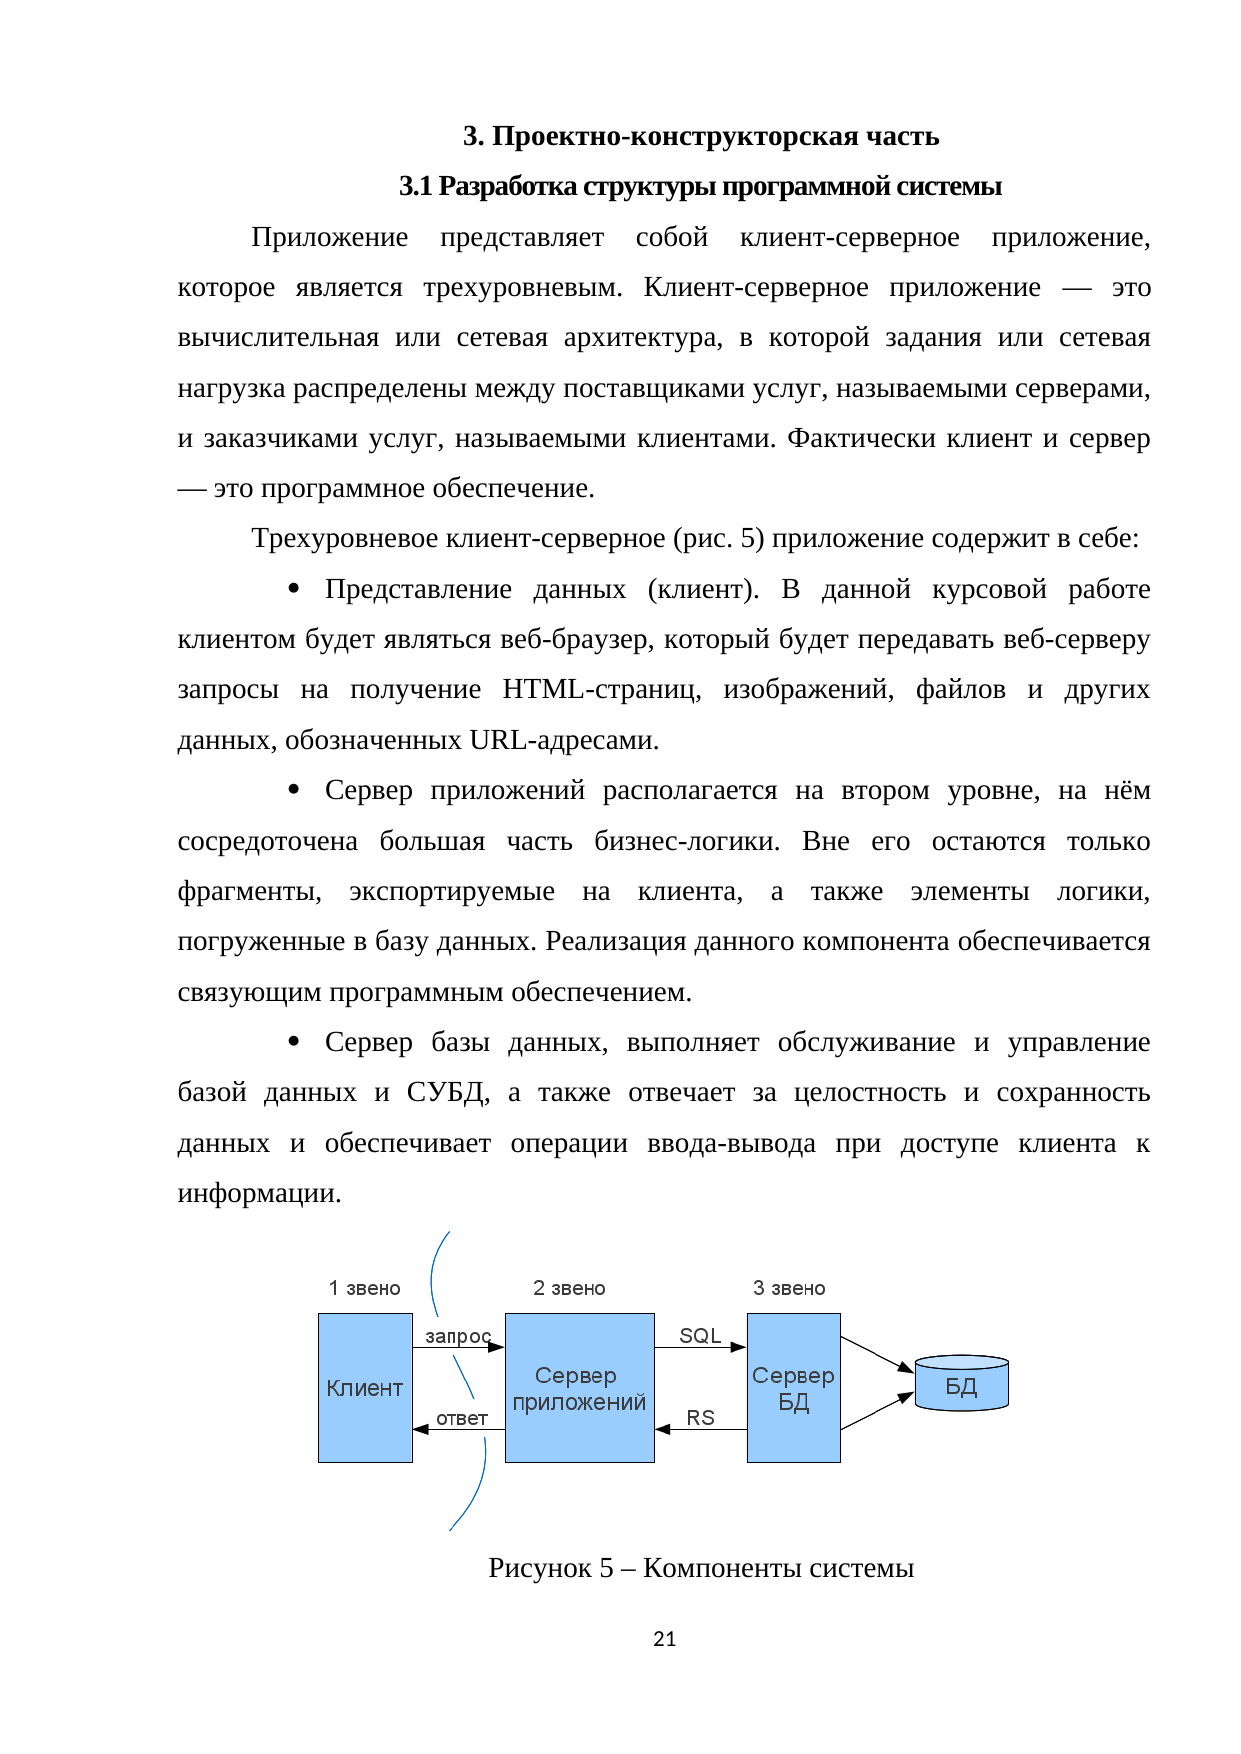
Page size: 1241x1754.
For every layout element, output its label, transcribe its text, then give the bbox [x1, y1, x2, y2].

text Рисунок 5 – Компоненты системы [177, 1550, 1152, 1584]
picture [312, 1225, 1017, 1537]
list Сервер приложений располагается на втором уровне, на нём сосредоточена большая часть бизнес-логики. Вне его остаются только фрагменты, экспортируемые на клиента, а также элементы логики, погруженные в базу данных. Реализация данного компонента обеспечивается связующим программным обеспечением. [177, 772, 1152, 1007]
text Трехуровневое клиент-серверное (рис. 5) приложение содержит в себе: [177, 521, 1152, 554]
text Приложение представляет собой клиент-серверное приложение, которое является трехуровневым. Клиент-серверное приложение — это вычислительная или сетевая архитектура, в которой задания или сетевая нагрузка распределены между поставщиками услуг, называемыми серверами, и заказчиками услуг, называемыми клиентами. Фактически клиент и сервер — это программное обеспечение. [177, 219, 1152, 504]
text 3.1 Разработка структуры программной системы [177, 168, 1152, 202]
list Сервер базы данных, выполняет обслуживание и управление базой данных и СУБД, а также отвечает за целостность и сохранность данных и обеспечивает операции ввода-вывода при доступе клиента к информации. [177, 1024, 1152, 1208]
list Представление данных (клиент). В данной курсовой работе клиентом будет являться веб-браузер, который будет передавать веб-серверу запросы на получение HTML-страниц, изображений, файлов и других данных, обозначенных URL-адресами. [177, 571, 1152, 756]
text 3. Проектно-конструкторская часть [177, 118, 1152, 152]
